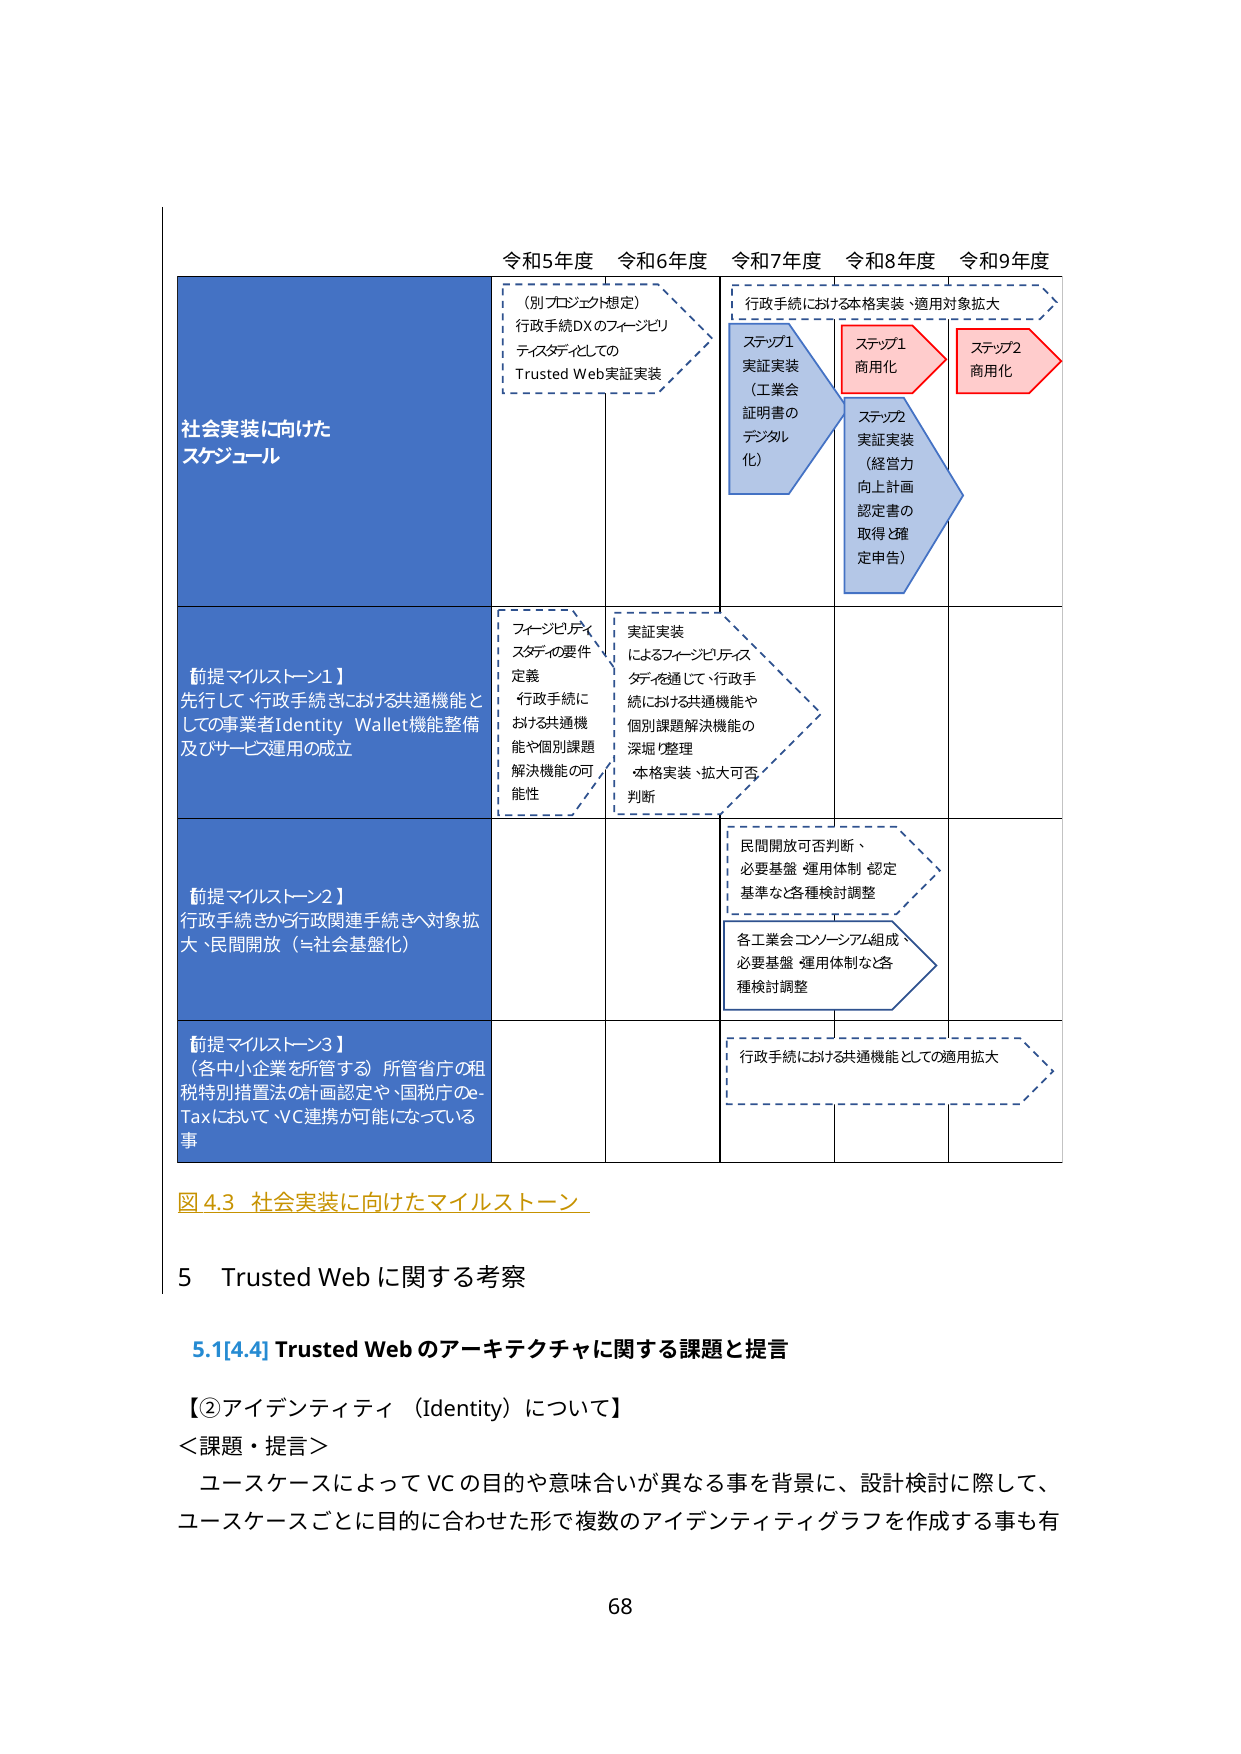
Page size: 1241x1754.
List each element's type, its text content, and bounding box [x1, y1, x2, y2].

text 【②アイデンティティ （Identity）について】 [177, 1389, 1063, 1426]
subtitle Trusted Webのアーキテクチャに関する課題と提言 [192, 1332, 1063, 1363]
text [177, 1464, 1063, 1539]
subtitle Trusted Webに関する考察 [177, 1257, 1063, 1294]
text ＜課題・提言＞ [177, 1426, 1063, 1464]
